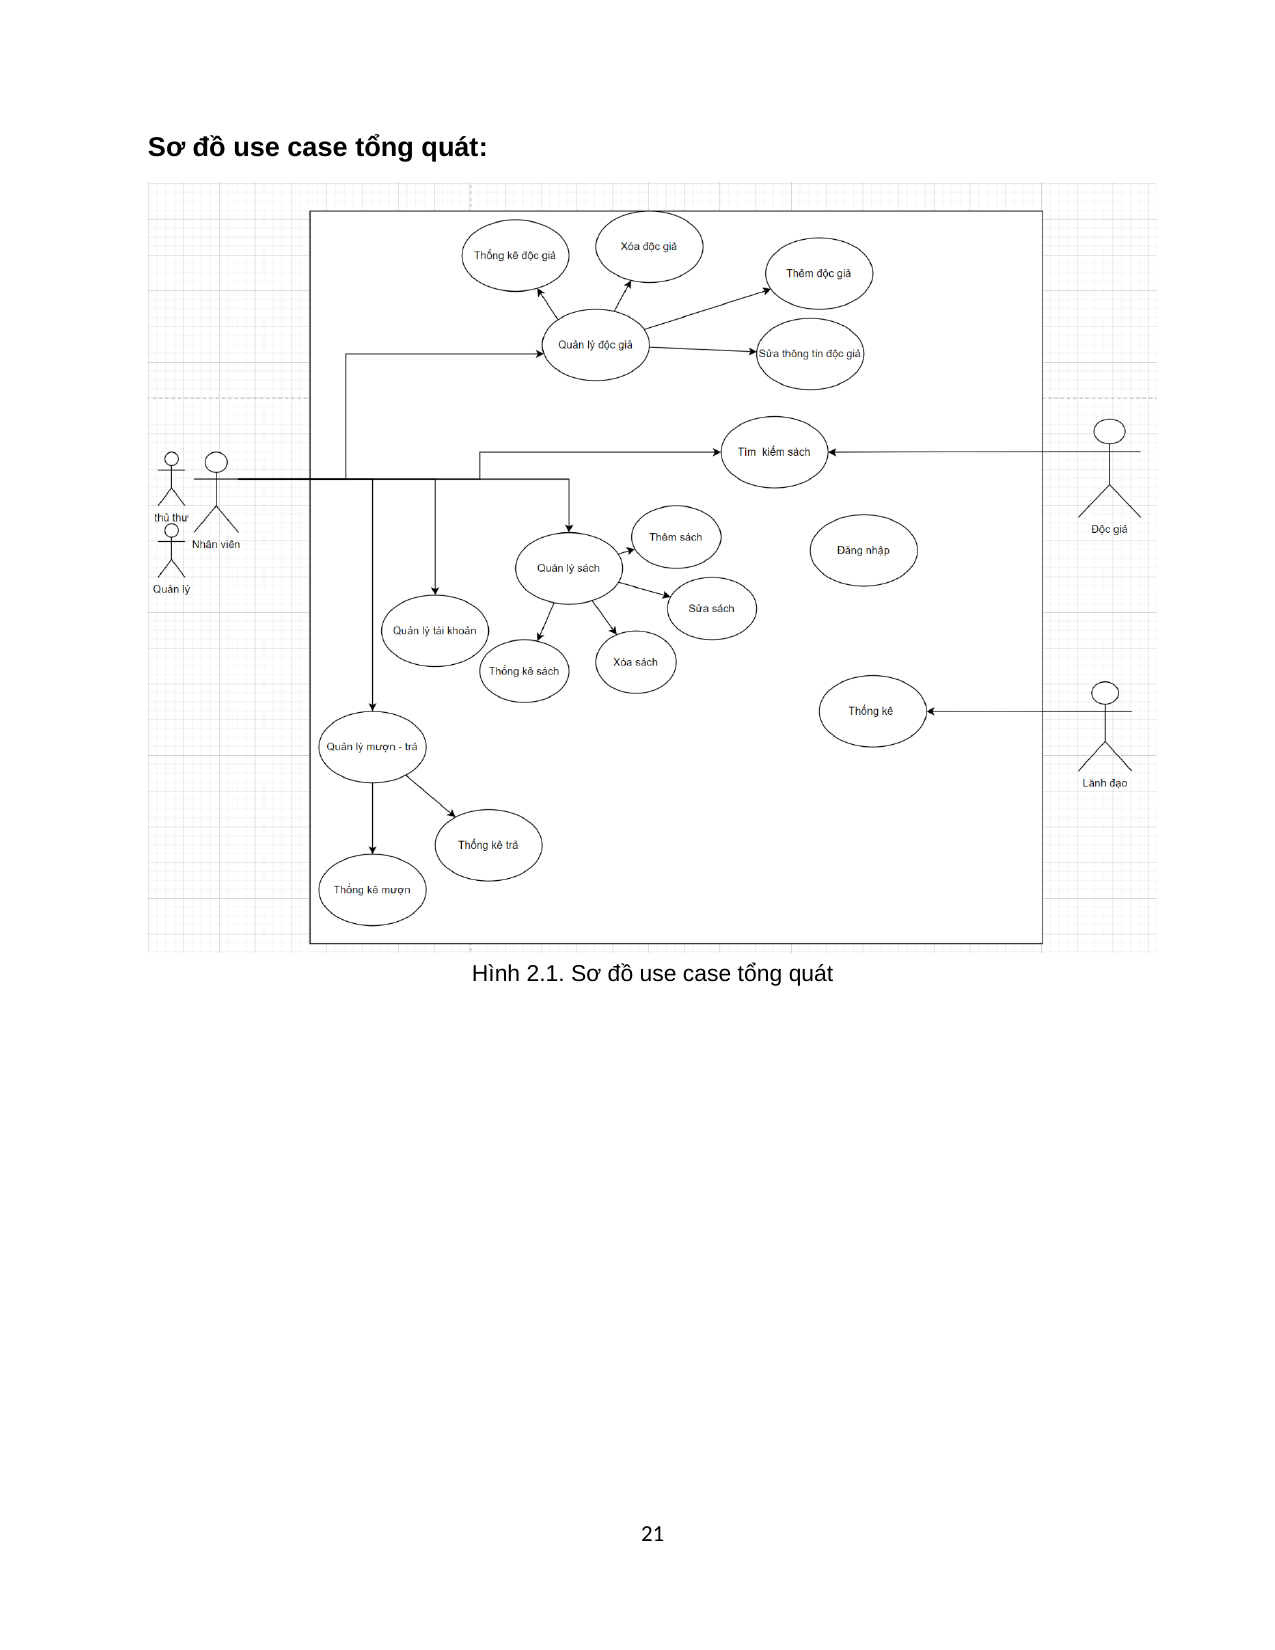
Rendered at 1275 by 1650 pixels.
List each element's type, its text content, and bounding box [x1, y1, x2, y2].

text Sơ đồ use case tổng quát: [148, 131, 1157, 162]
picture [147, 182, 1157, 953]
text Hình 2.1. Sơ đồ use case tổng quát [148, 953, 1157, 986]
